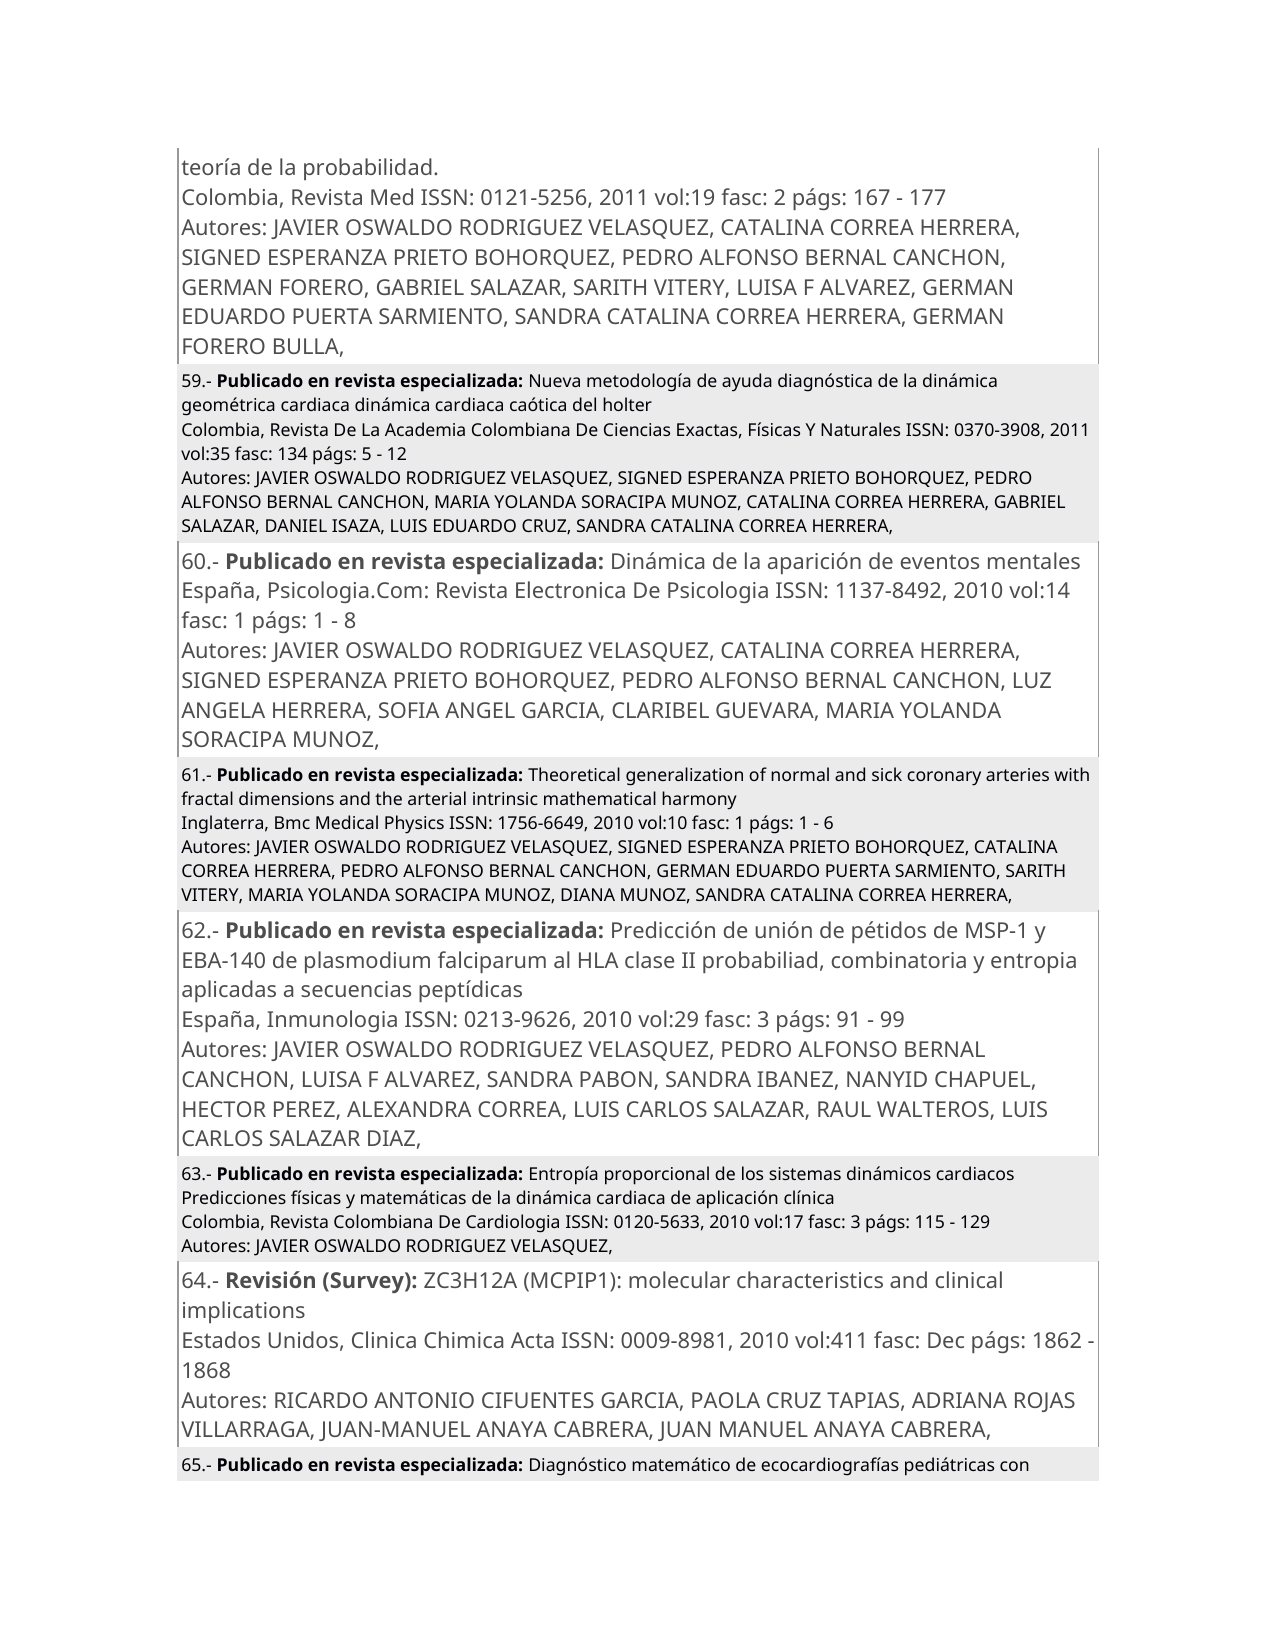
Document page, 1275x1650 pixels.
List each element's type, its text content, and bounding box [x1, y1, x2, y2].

table_cell 64.- Revisión (Survey): ZC3H12A (MCPIP1): molecular characteristics and clinical implications Estados Unidos, Clinica Chimica Acta ISSN: 0009-8981, 2010 vol:411 fasc: Dec págs: 1862 - 1868 Autores: RICARDO ANTONIO CIFUENTES GARCIA, PAOLA CRUZ TAPIAS, ADRIANA ROJAS VILLARRAGA, JUAN-MANUEL ANAYA CABRERA, JUAN MANUEL ANAYA CABRERA, [179, 1262, 1098, 1447]
table_cell 59.- Publicado en revista especializada: Nueva metodología de ayuda diagnóstica de la dinámica geométrica cardiaca dinámica cardiaca caótica del holter Colombia, Revista De La Academia Colombiana De Ciencias Exactas, Físicas Y Naturales ISSN: 0370-3908, 2011 vol:35 fasc: 134 págs: 5 - 12 Autores: JAVIER OSWALDO RODRIGUEZ VELASQUEZ, SIGNED ESPERANZA PRIETO BOHORQUEZ, PEDRO ALFONSO BERNAL CANCHON, MARIA YOLANDA SORACIPA MUNOZ, CATALINA CORREA HERRERA, GABRIEL SALAZAR, DANIEL ISAZA, LUIS EDUARDO CRUZ, SANDRA CATALINA CORREA HERRERA, [179, 366, 1098, 541]
table_cell 62.- Publicado en revista especializada: Predicción de unión de pétidos de MSP-1 y EBA-140 de plasmodium falciparum al HLA clase II probabiliad, combinatoria y entropia aplicadas a secuencias peptídicas España, Inmunologia ISSN: 0213-9626, 2010 vol:29 fasc: 3 págs: 91 - 99 Autores: JAVIER OSWALDO RODRIGUEZ VELASQUEZ, PEDRO ALFONSO BERNAL CANCHON, LUISA F ALVAREZ, SANDRA PABON, SANDRA IBANEZ, NANYID CHAPUEL, HECTOR PEREZ, ALEXANDRA CORREA, LUIS CARLOS SALAZAR, RAUL WALTEROS, LUIS CARLOS SALAZAR DIAZ, [179, 912, 1098, 1156]
table_cell 61.- Publicado en revista especializada: Theoretical generalization of normal and sick coronary arteries with fractal dimensions and the arterial intrinsic mathematical harmony Inglaterra, Bmc Medical Physics ISSN: 1756-6649, 2010 vol:10 fasc: 1 págs: 1 - 6 Autores: JAVIER OSWALDO RODRIGUEZ VELASQUEZ, SIGNED ESPERANZA PRIETO BOHORQUEZ, CATALINA CORREA HERRERA, PEDRO ALFONSO BERNAL CANCHON, GERMAN EDUARDO PUERTA SARMIENTO, SARITH VITERY, MARIA YOLANDA SORACIPA MUNOZ, DIANA MUNOZ, SANDRA CATALINA CORREA HERRERA, [179, 759, 1098, 910]
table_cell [179, 1449, 1098, 1479]
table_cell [179, 148, 1098, 364]
table_cell 63.- Publicado en revista especializada: Entropía proporcional de los sistemas dinámicos cardiacos Predicciones físicas y matemáticas de la dinámica cardiaca de aplicación clínica Colombia, Revista Colombiana De Cardiologia ISSN: 0120-5633, 2010 vol:17 fasc: 3 págs: 115 - 129 Autores: JAVIER OSWALDO RODRIGUEZ VELASQUEZ, [179, 1158, 1098, 1261]
table_cell 60.- Publicado en revista especializada: Dinámica de la aparición de eventos mentales España, Psicologia.Com: Revista Electronica De Psicologia ISSN: 1137-8492, 2010 vol:14 fasc: 1 págs: 1 - 8 Autores: JAVIER OSWALDO RODRIGUEZ VELASQUEZ, CATALINA CORREA HERRERA, SIGNED ESPERANZA PRIETO BOHORQUEZ, PEDRO ALFONSO BERNAL CANCHON, LUZ ANGELA HERRERA, SOFIA ANGEL GARCIA, CLARIBEL GUEVARA, MARIA YOLANDA SORACIPA MUNOZ, [179, 543, 1098, 757]
